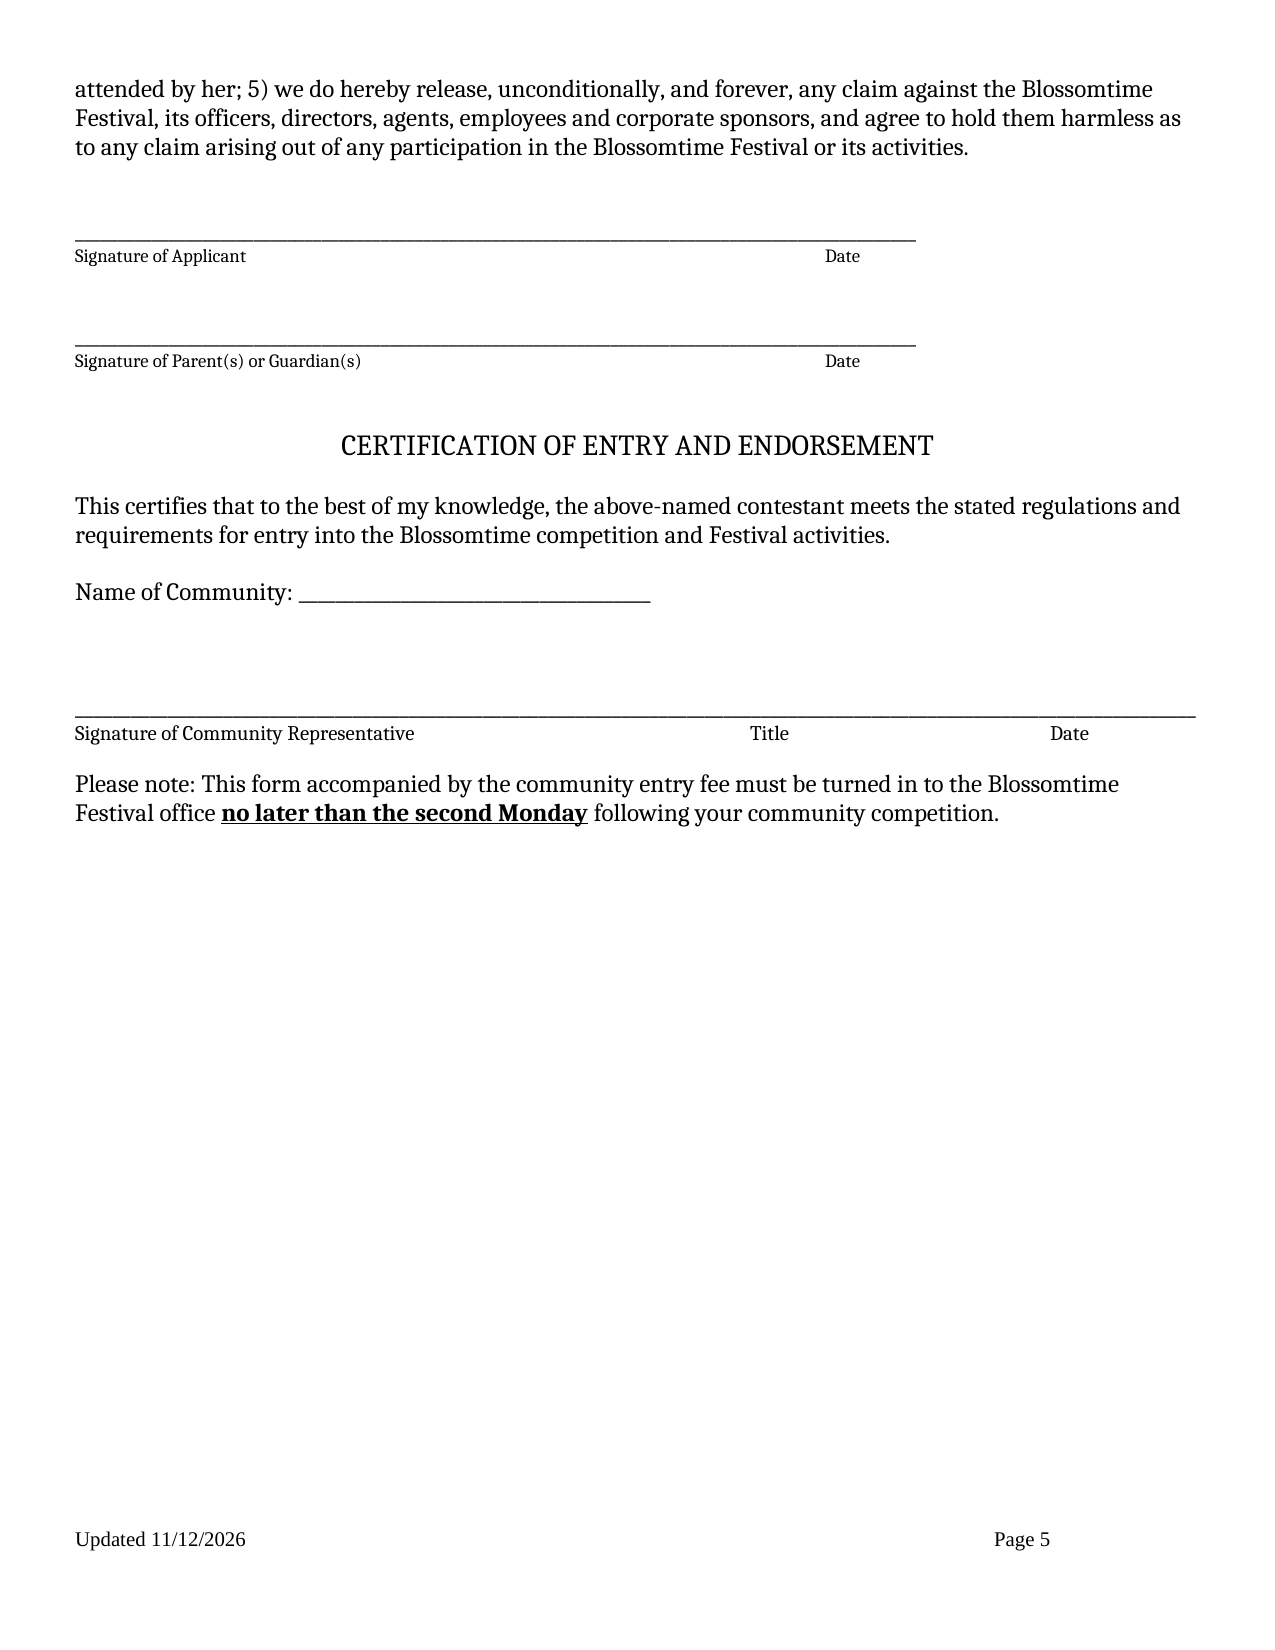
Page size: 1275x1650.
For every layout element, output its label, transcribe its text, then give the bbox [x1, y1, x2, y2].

text _________________________________________________________________________________________________________________________ [75, 693, 1200, 722]
text Name of Community: ______________________________________ [75, 578, 1200, 607]
text This certifies that to the best of my knowledge, the above-named contestant meets the stated regulations and requirements for entry into the Blossomtime competition and Festival activities. [75, 492, 1200, 549]
text Please note: This form accompanied by the community entry fee must be turned in to the Blossomtime Festival office no later than the second Monday following your community competition. [75, 770, 1200, 827]
text ___________________________________________________________________________________________________ [75, 219, 1200, 245]
text Signature of Applicant Date [75, 245, 1200, 267]
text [75, 75, 1200, 161]
text ___________________________________________________________________________________________________ [75, 324, 1200, 351]
text CERTIFICATION OF ENTRY AND ENDORSEMENT [75, 429, 1200, 463]
text Signature of Parent(s) or Guardian(s) Date [75, 351, 1200, 372]
text Signature of Community Representative Title Date [75, 722, 1200, 746]
